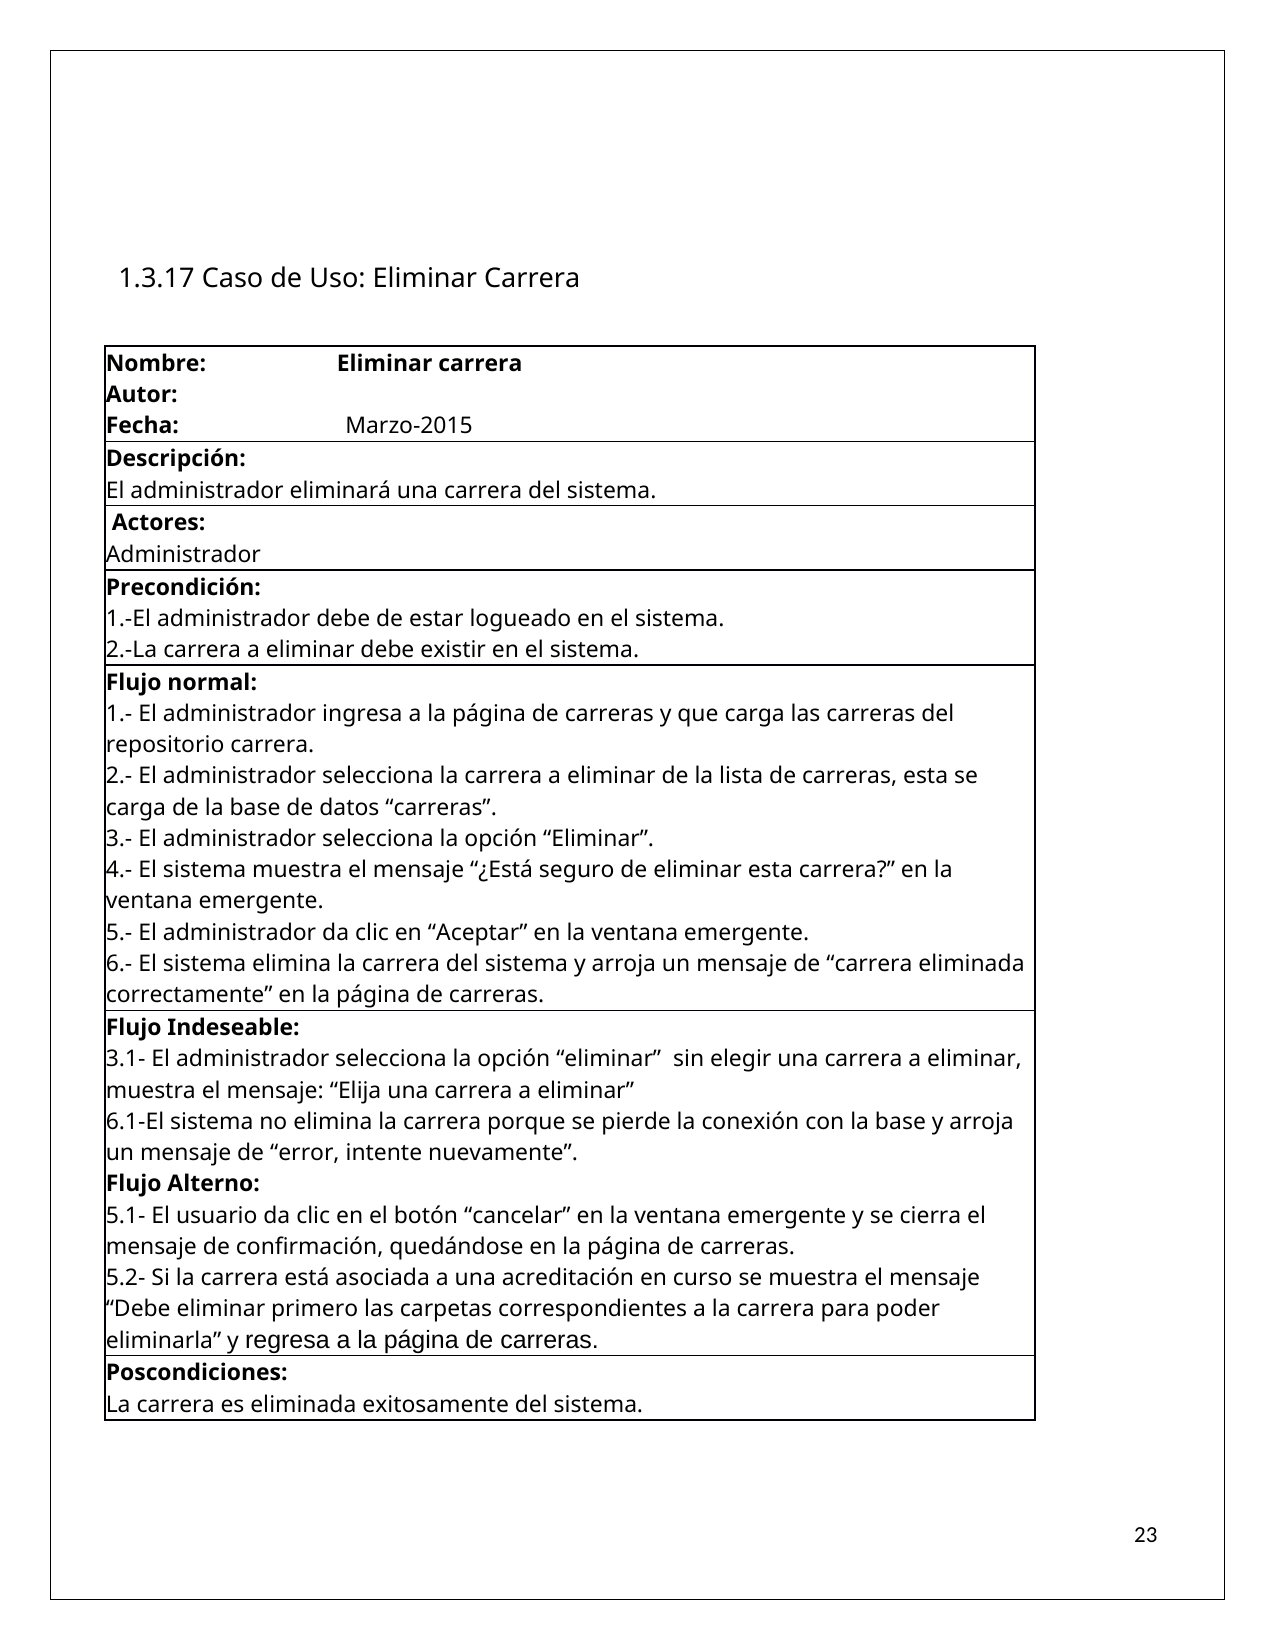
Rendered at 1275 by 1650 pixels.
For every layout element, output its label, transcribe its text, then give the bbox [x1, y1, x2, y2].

table_cell Flujo normal: 1.- El administrador ingresa a la página de carreras y que carga las carreras del repositorio carrera. 2.- El administrador selecciona la carrera a eliminar de la lista de carreras, esta se carga de la base de datos “carreras”. 3.- El administrador selecciona la opción “Eliminar”. 4.- El sistema muestra el mensaje “¿Está seguro de eliminar esta carrera?” en la ventana emergente. 5.- El administrador da clic en “Aceptar” en la ventana emergente. 6.- El sistema elimina la carrera del sistema y arroja un mensaje de “carrera eliminada correctamente” en la página de carreras. [106, 666, 1034, 1009]
table_cell Precondición: 1.-El administrador debe de estar logueado en el sistema. 2.-La carrera a eliminar debe existir en el sistema. [106, 571, 1034, 664]
table_cell Flujo Indeseable: 3.1- El administrador selecciona la opción “eliminar” sin elegir una carrera a eliminar, muestra el mensaje: “Elija una carrera a eliminar” 6.1-El sistema no elimina la carrera porque se pierde la conexión con la base y arroja un mensaje de “error, intente nuevamente”. Flujo Alterno: 5.1- El usuario da clic en el botón “cancelar” en la ventana emergente y se cierra el mensaje de confirmación, quedándose en la página de carreras. 5.2- Si la carrera está asociada a una acreditación en curso se muestra el mensaje “Debe eliminar primero las carpetas correspondientes a la carrera para poder eliminarla” y regresa a la página de carreras. [106, 1011, 1034, 1355]
table_header Nombre: Eliminar carrera Autor: Fecha: Marzo-2015 [106, 347, 1034, 441]
table_cell Descripción: El administrador eliminará una carrera del sistema. [106, 442, 1034, 505]
table_cell Poscondiciones: La carrera es eliminada exitosamente del sistema. [106, 1356, 1034, 1419]
table_cell Actores: Administrador [106, 506, 1034, 569]
subtitle 1.3.17 Caso de Uso: Eliminar Carrera [118, 259, 1157, 296]
